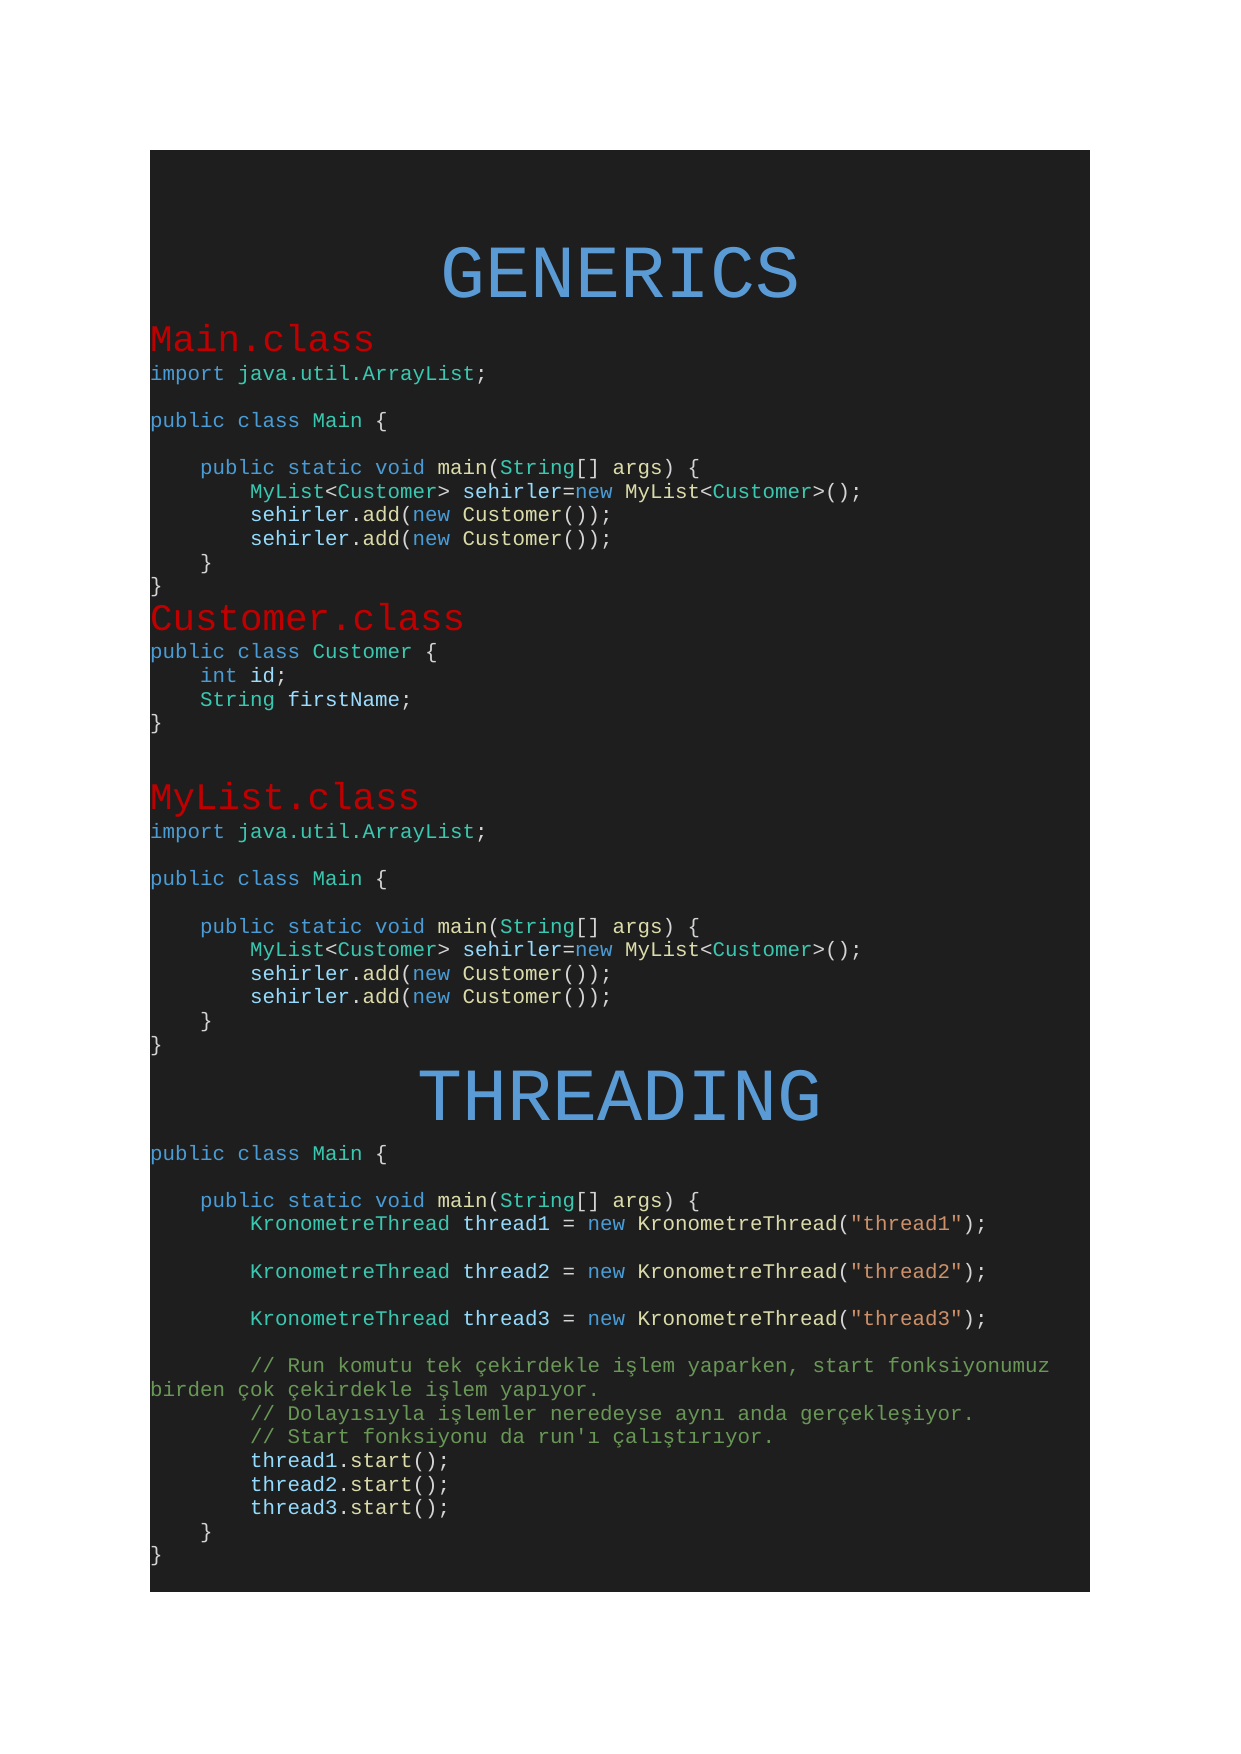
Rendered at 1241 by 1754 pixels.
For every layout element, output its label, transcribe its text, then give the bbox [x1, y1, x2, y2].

text THREADING [150, 1057, 1090, 1142]
text Main.class [150, 320, 1090, 362]
text import java.util.ArrayList; public class Main { public static void main(String[] args) { MyList<Customer> sehirler=new MyList<Customer>(); sehirler.add(new Customer()); sehirler.add(new Customer()); } } [150, 362, 1090, 599]
text GENERICS [150, 235, 1090, 320]
text public class Customer { int id; String firstName; } [150, 641, 1090, 736]
text import java.util.ArrayList; public class Main { public static void main(String[] args) { MyList<Customer> sehirler=new MyList<Customer>(); sehirler.add(new Customer()); sehirler.add(new Customer()); } } [150, 821, 1090, 1057]
text MyList.class [150, 778, 1090, 821]
text Customer.class [150, 599, 1090, 641]
text public class Main { public static void main(String[] args) { KronometreThread thread1 = new KronometreThread("thread1"); KronometreThread thread2 = new KronometreThread("thread2"); KronometreThread thread3 = new KronometreThread("thread3"); // Run komutu tek çekirdekle işlem yaparken, start fonksiyonumuz birden çok çekirdekle işlem yapıyor. // Dolayısıyla işlemler neredeyse aynı anda gerçekleşiyor. // Start fonksiyonu da run'ı çalıştırıyor. thread1.start(); thread2.start(); thread3.start(); } } [150, 1142, 1090, 1568]
